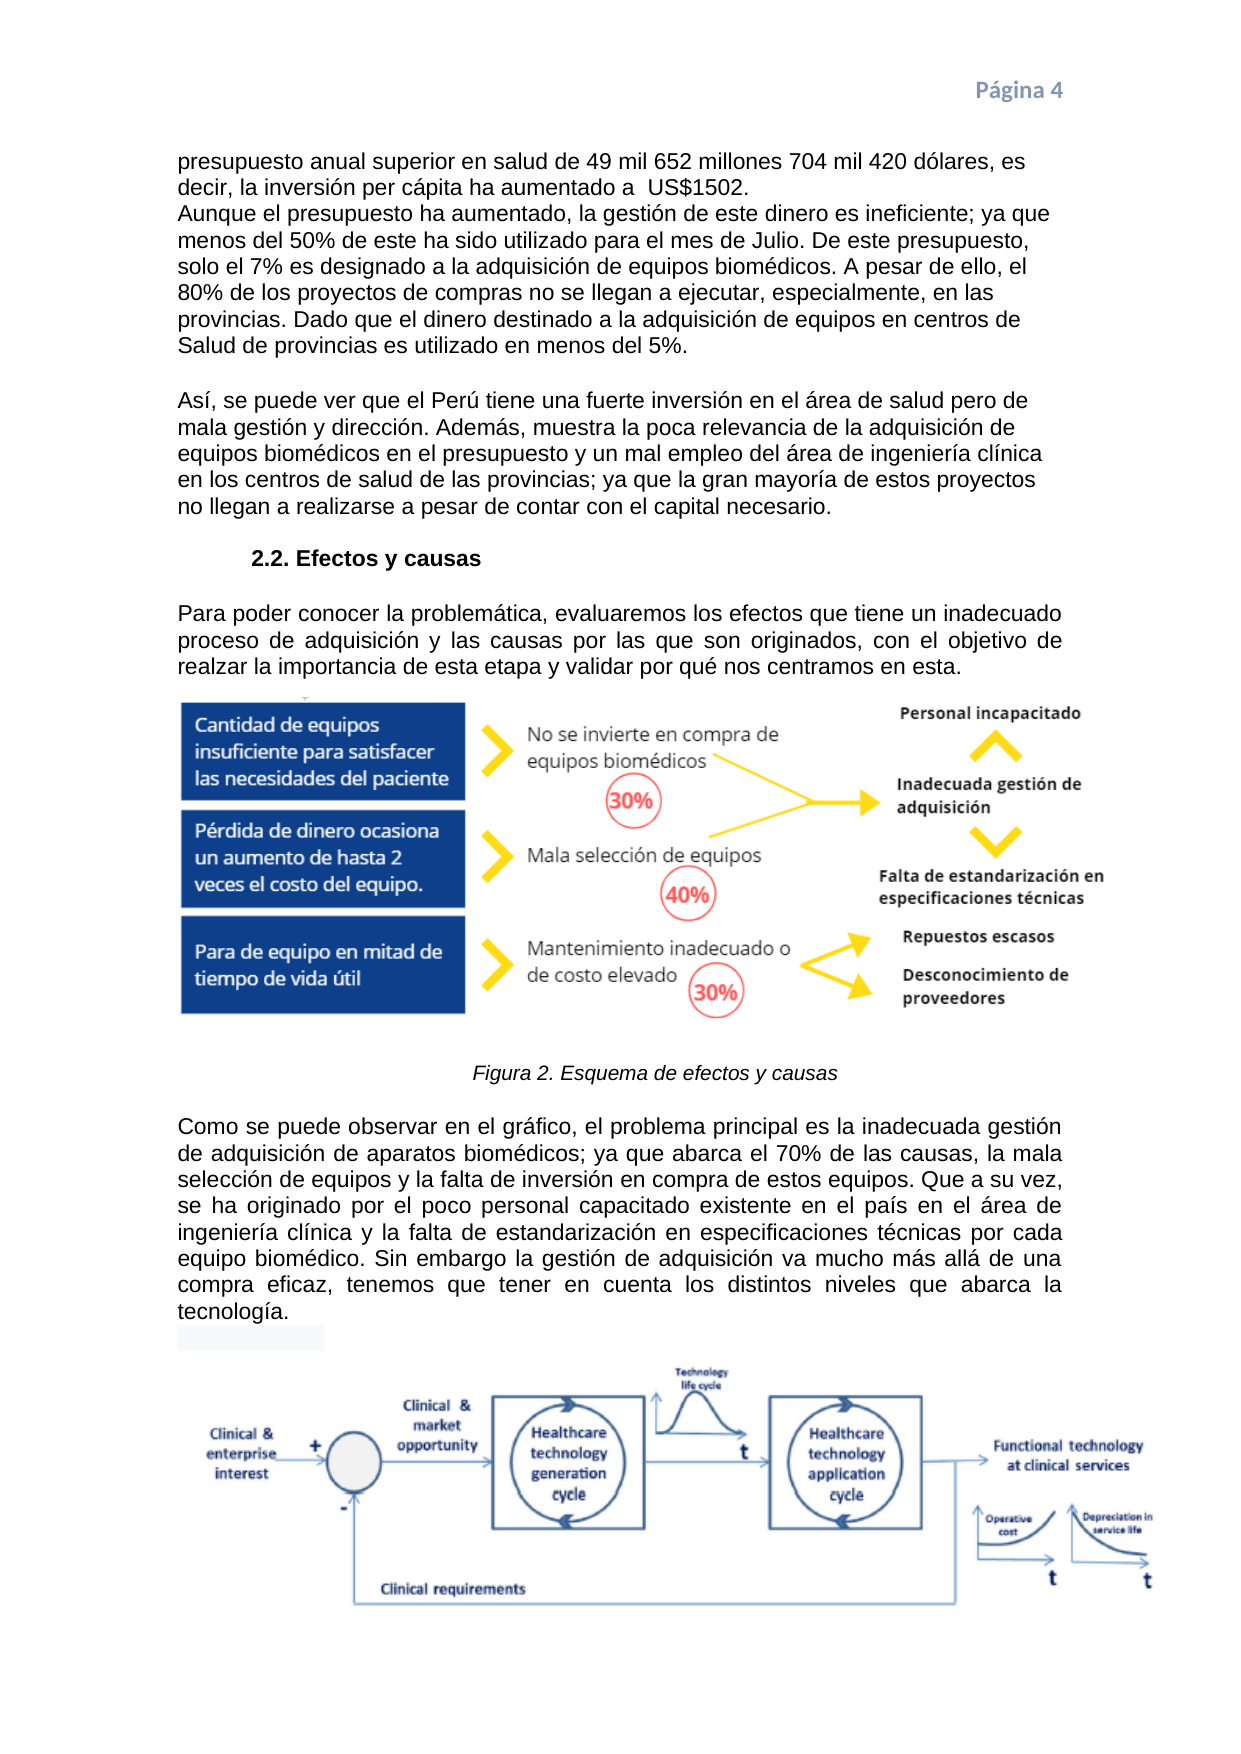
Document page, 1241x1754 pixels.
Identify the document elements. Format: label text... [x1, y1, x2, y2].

text 2.2. Efectos y causas [177, 545, 1063, 572]
picture [177, 1353, 1184, 1620]
text Para poder conocer la problemática, evaluaremos los efectos que tiene un inadecuado proceso de adquisición y las causas por las que son originados, con el objetivo de realzar la importancia de esta etapa y validar por qué nos centramos en esta. [177, 600, 1063, 679]
text Figura 2. Esquema de efectos y causas [398, 1061, 1063, 1084]
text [177, 148, 1063, 200]
picture [177, 697, 1112, 1032]
text Aunque el presupuesto ha aumentado, la gestión de este dinero es ineficiente; ya que menos del 50% de este ha sido utilizado para el mes de Julio. De este presupuesto, solo el 7% es designado a la adquisición de equipos biomédicos. A pesar de ello, el 80% de los proyectos de compras no se llegan a ejecutar, especialmente, en las provincias. Dado que el dinero destinado a la adquisición de equipos en centros de Salud de provincias es utilizado en menos del 5%. [177, 200, 1063, 358]
text Así, se puede ver que el Perú tiene una fuerte inversión en el área de salud pero de mala gestión y dirección. Además, muestra la poca relevancia de la adquisición de equipos biomédicos en el presupuesto y un mal empleo del área de ingeniería clínica en los centros de salud de las provincias; ya que la gran mayoría de estos proyectos no llegan a realizarse a pesar de contar con el capital necesario. [177, 387, 1063, 519]
text Como se puede observar en el gráfico, el problema principal es la inadecuada gestión de adquisición de aparatos biomédicos; ya que abarca el 70% de las causas, la mala selección de equipos y la falta de inversión en compra de estos equipos. Que a su vez, se ha originado por el poco personal capacitado existente en el país en el área de ingeniería clínica y la falta de estandarización en especificaciones técnicas por cada equipo biomédico. Sin embargo la gestión de adquisición va mucho más allá de una compra eficaz, tenemos que tener en cuenta los distintos niveles que abarca la tecnología. [177, 1113, 1063, 1324]
